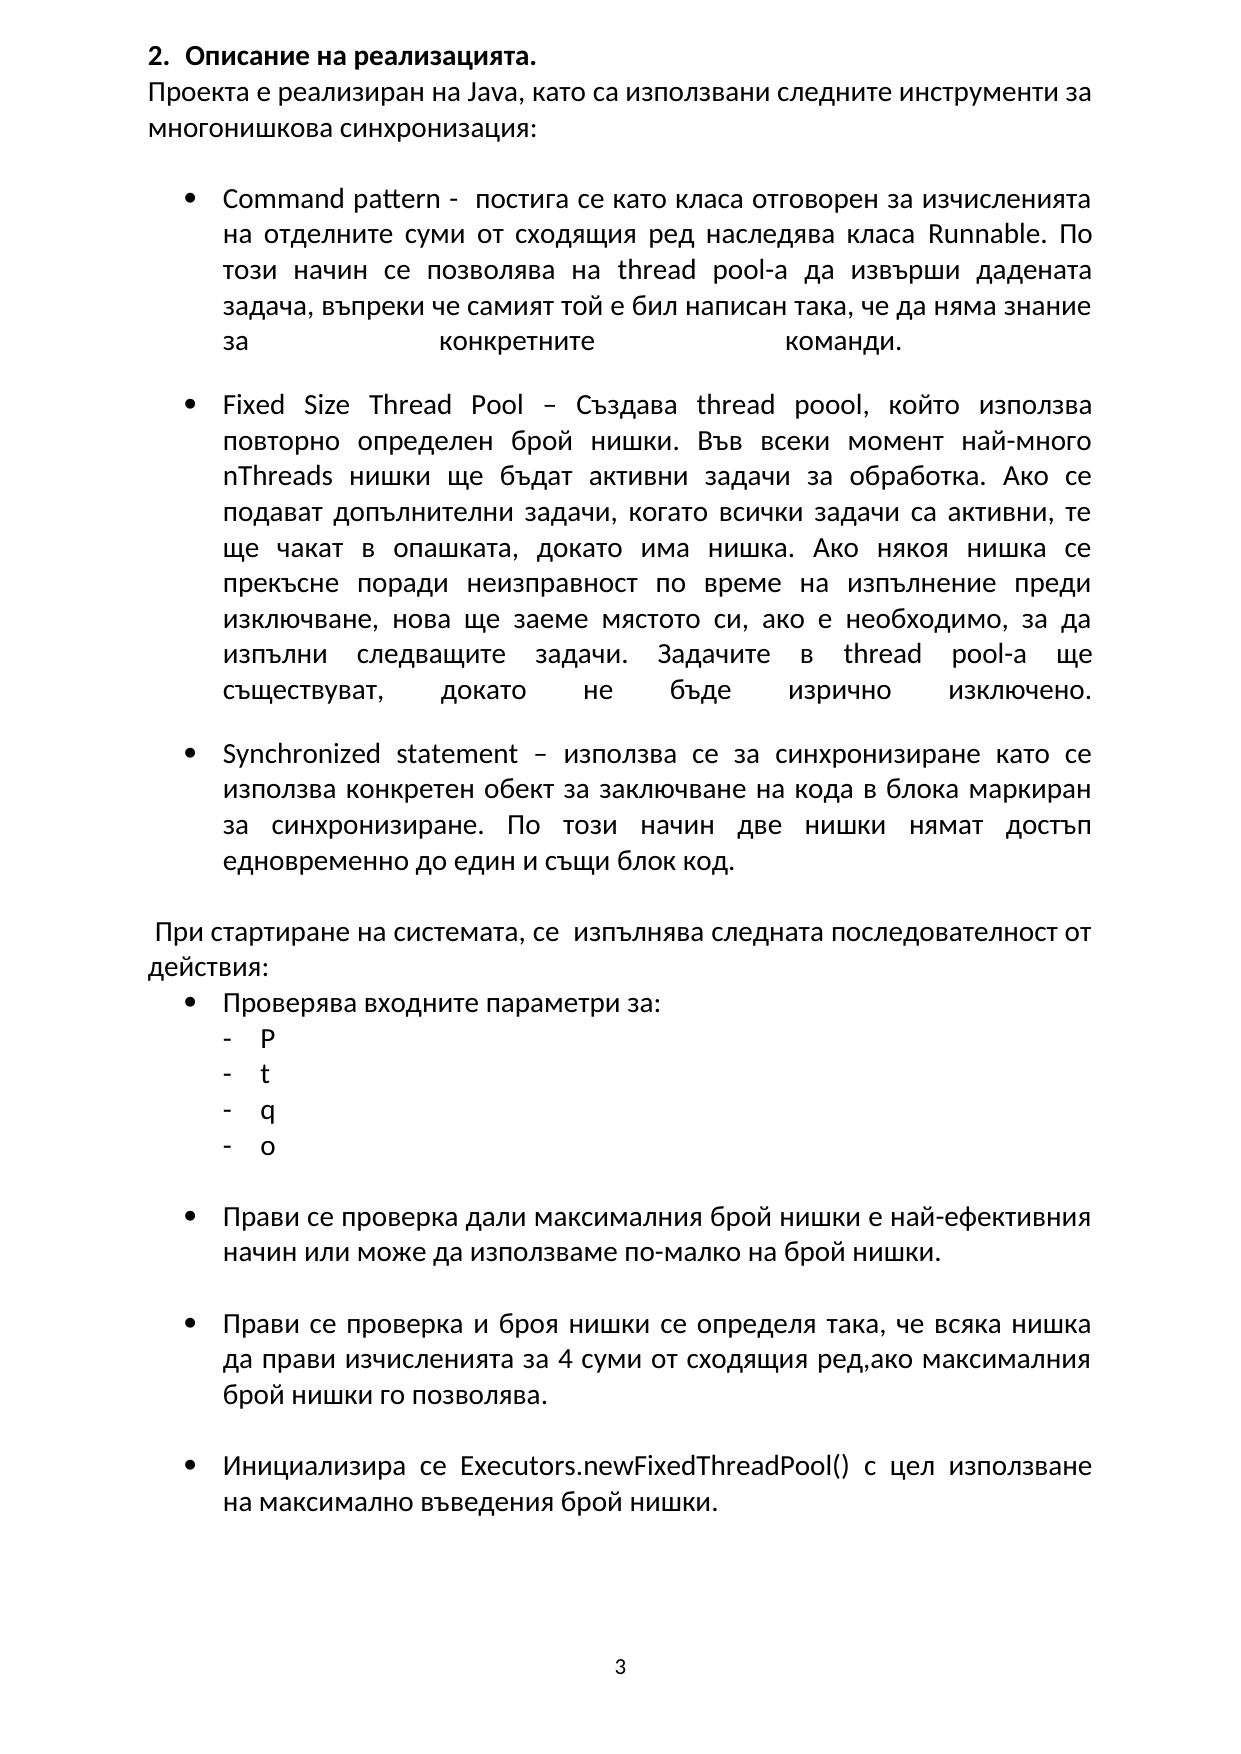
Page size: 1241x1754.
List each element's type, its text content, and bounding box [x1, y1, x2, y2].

list Прави се проверка и броя нишки се определя така, че всяка нишка да прави изчисленията за 4 суми от сходящия ред,ако максималния брой нишки го позволява. [185, 1305, 1093, 1412]
list Прави се проверка дали максималния брой нишки е най-ефективния начин или може да използваме по-малко на брой нишки. [185, 1198, 1093, 1269]
list P [223, 1020, 1093, 1055]
list t [223, 1055, 1093, 1091]
list q [223, 1091, 1093, 1127]
list Synchronized statement – използва се за синхронизиране като се използва конкретен обект за заключване на кода в блока маркиран за синхронизиране. По този начин две нишки нямат достъп едновременно до един и същи блок код. [185, 735, 1093, 877]
list Проверява входните параметри за: [185, 984, 1093, 1020]
text При стартиране на системата, се изпълнява следната последователност от действия: [148, 913, 1093, 984]
list Command pattern - постига се като класа отговорен за изчисленията на отделните суми от сходящия ред наследява класа Runnable. По този начин се позволява на thread pool-a да извърши дадената задача, въпреки че самият той е бил написан така, че да няма знание за конкретните команди. [185, 180, 1093, 386]
list Fixed Size Thread Pool – Създава thread poool, който използва повторно определен брой нишки. Във всеки момент най-много nThreads нишки ще бъдат активни задачи за обработка. Ако се подават допълнителни задачи, когато всички задачи са активни, те ще чакат в опашката, докато има нишка. Ако някоя нишка се прекъсне поради неизправност по време на изпълнение преди изключване, нова ще заеме мястото си, ако е необходимо, за да изпълни следващите задачи. Задачите в thread pool-a ще съществуват, докато не бъде изрично изключено. [185, 386, 1093, 735]
list o [223, 1127, 1093, 1162]
list Инициализира се Executors.newFixedThreadPool() с цел използване на максимално въведения брой нишки. [185, 1447, 1093, 1518]
list Описание на реализацията. [148, 37, 1093, 73]
text Проекта е реализиран на Java, като са използвани следните инструменти за многонишкова синхронизация: [148, 73, 1093, 144]
